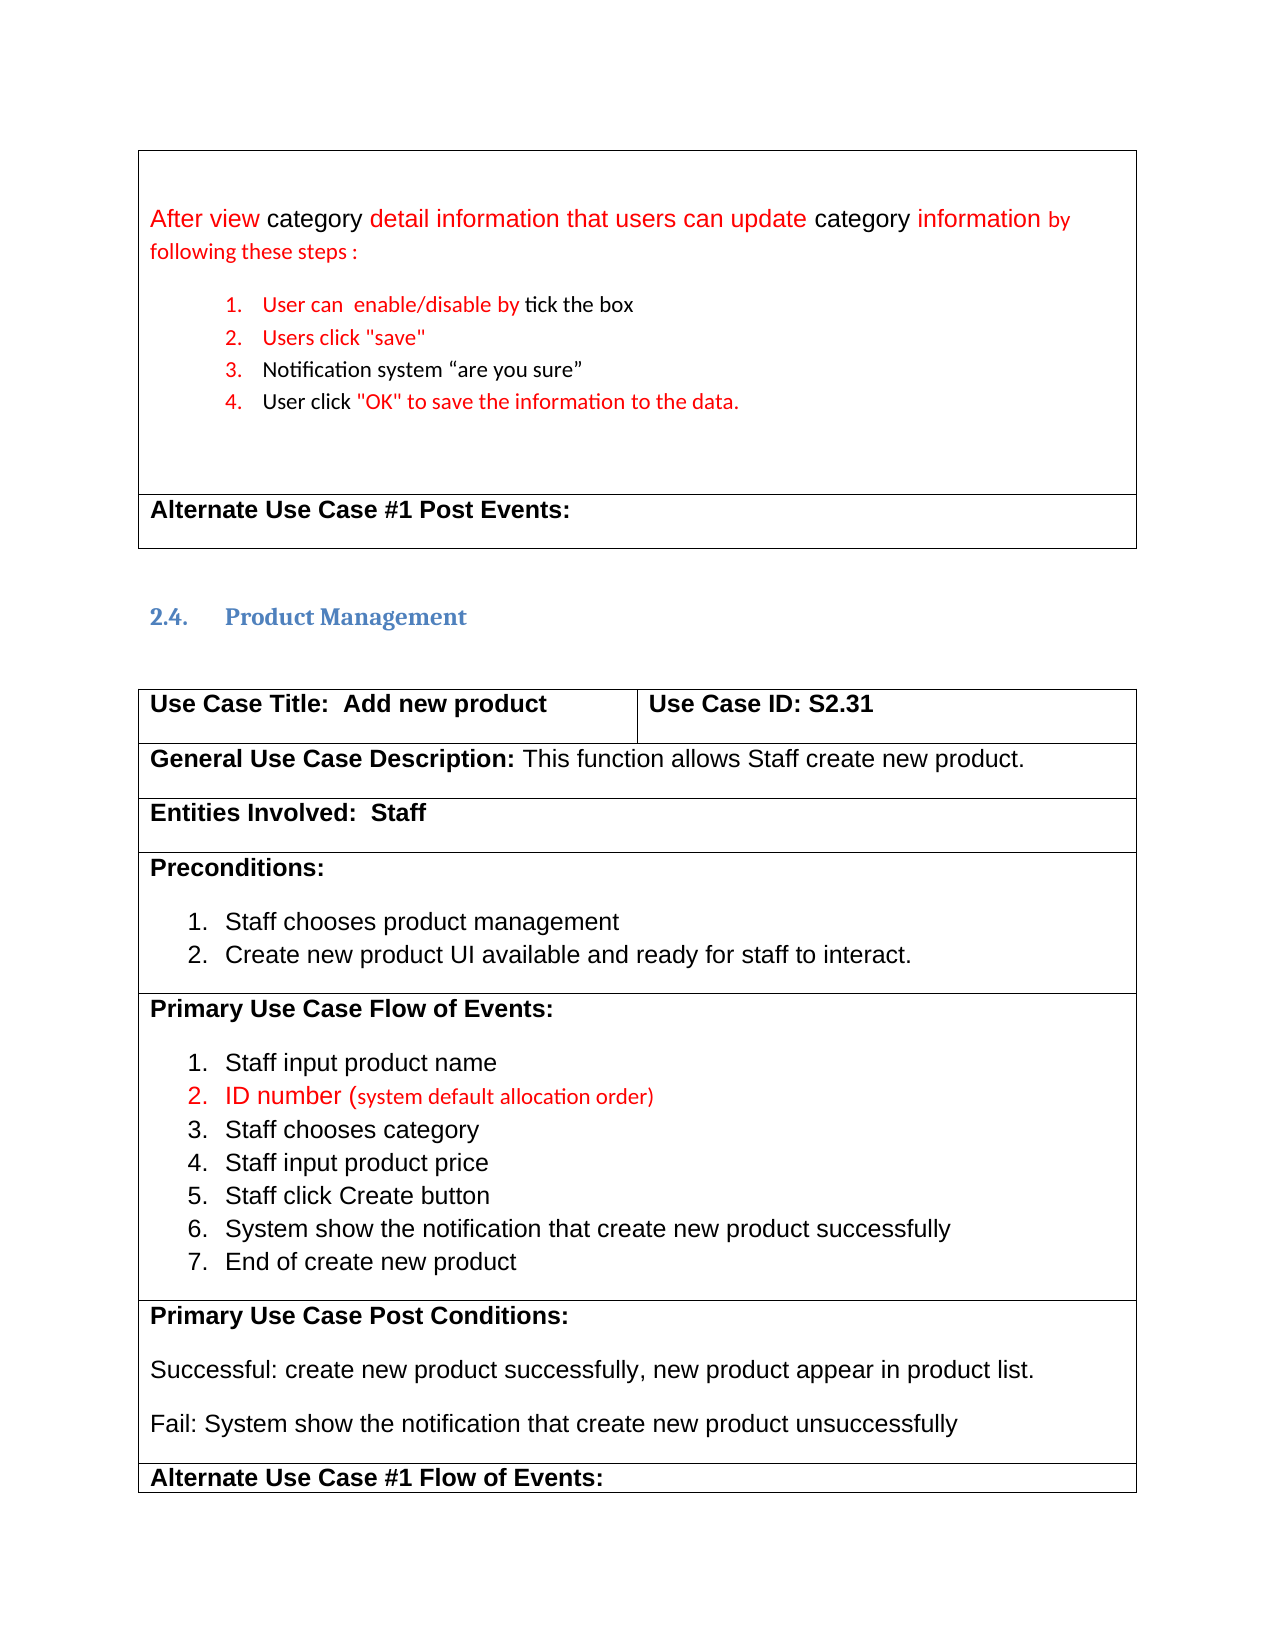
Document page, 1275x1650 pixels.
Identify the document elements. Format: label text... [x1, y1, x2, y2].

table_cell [139, 151, 1136, 494]
table_cell Primary Use Case Post Conditions: Successful: create new product successfully, new product appear in product list. Fail: System show the notification that create new product unsuccessfully [139, 1301, 1136, 1462]
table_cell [139, 1464, 1136, 1492]
table_cell General Use Case Description: This function allows Staff create new product. [139, 744, 1136, 797]
table_cell Primary Use Case Flow of Events: Staff input product name ID number (system default allocation order) Staff chooses category Staff input product price Staff click Create button System show the notification that create new product successfully End of create new product [139, 994, 1136, 1300]
subtitle Product Management [150, 602, 1125, 631]
table_cell Preconditions: Staff chooses product management Create new product UI available and ready for staff to interact. [139, 853, 1136, 993]
table_header Use Case ID: S2.31 [638, 690, 1136, 743]
table_cell Entities Involved: Staff [139, 799, 1136, 852]
table_header Use Case Title: Add new product [139, 690, 637, 743]
table_cell Alternate Use Case #1 Post Events: [139, 495, 1136, 548]
